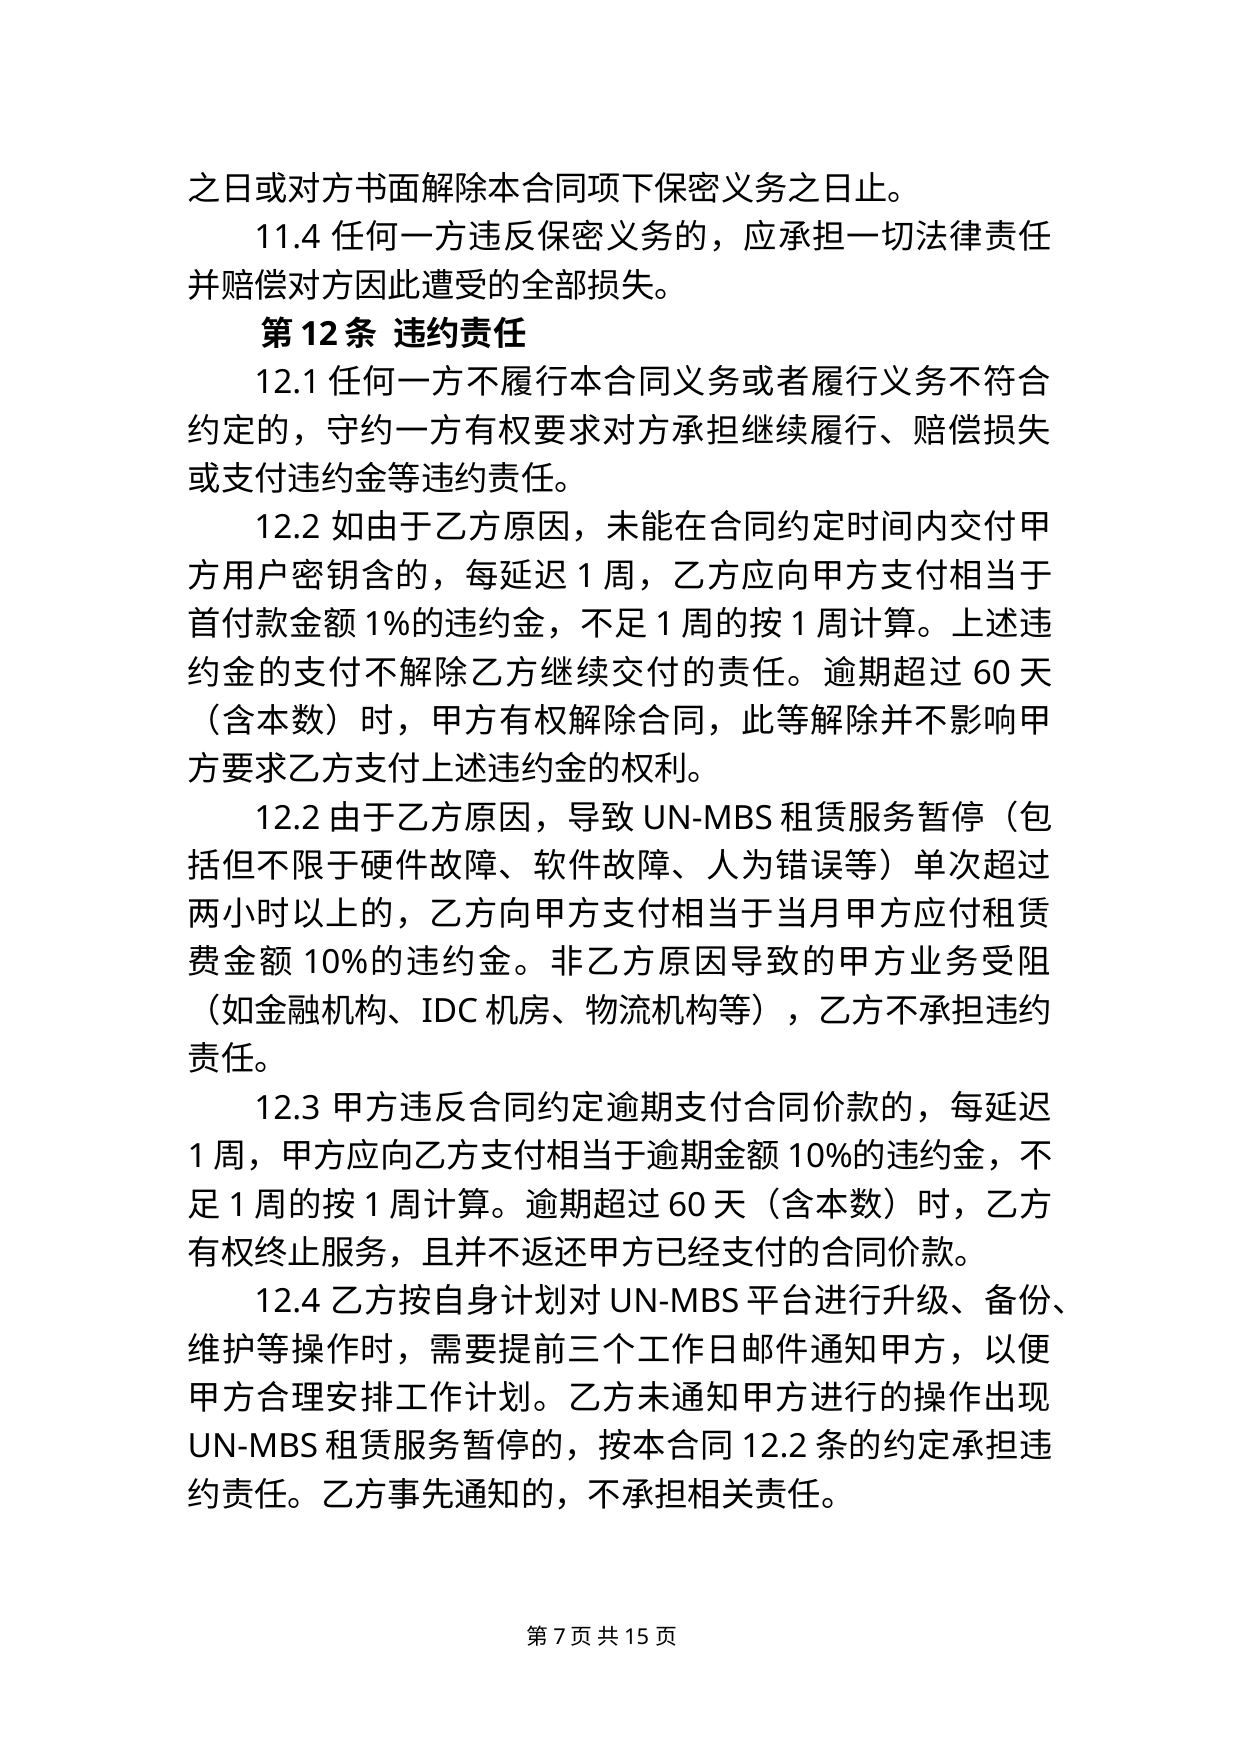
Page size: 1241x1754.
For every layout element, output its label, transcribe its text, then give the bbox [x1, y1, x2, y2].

subtitle 第12条 违约责任 [187, 307, 1053, 355]
text 12.3 甲方违反合同约定逾期支付合同价款的，每延迟1周，甲方应向乙方支付相当于逾期金额10%的违约金，不足1周的按1周计算。逾期超过60天（含本数）时，乙方有权终止服务，且并不返还甲方已经支付的合同价款。 [187, 1080, 1053, 1274]
text 12.1任何一方不履行本合同义务或者履行义务不符合约定的，守约一方有权要求对方承担继续履行、赔偿损失或支付违约金等违约责任。 [187, 355, 1053, 500]
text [187, 162, 1053, 210]
text 12.2由于乙方原因，导致UN-MBS租赁服务暂停（包括但不限于硬件故障、软件故障、人为错误等）单次超过两小时以上的，乙方向甲方支付相当于当月甲方应付租赁费金额10%的违约金。非乙方原因导致的甲方业务受阻（如金融机构、IDC机房、物流机构等），乙方不承担违约责任。 [187, 790, 1053, 1080]
text 12.4 乙方按自身计划对UN-MBS平台进行升级、备份、维护等操作时，需要提前三个工作日邮件通知甲方，以便甲方合理安排工作计划。乙方未通知甲方进行的操作出现UN-MBS租赁服务暂停的，按本合同12.2条的约定承担违约责任。乙方事先通知的，不承担相关责任。 [187, 1274, 1053, 1516]
text 11.4 任何一方违反保密义务的，应承担一切法律责任并赔偿对方因此遭受的全部损失。 [187, 210, 1053, 307]
text 12.2 如由于乙方原因，未能在合同约定时间内交付甲方用户密钥含的，每延迟1周，乙方应向甲方支付相当于首付款金额1%的违约金，不足1周的按1周计算。上述违约金的支付不解除乙方继续交付的责任。逾期超过60天（含本数）时，甲方有权解除合同，此等解除并不影响甲方要求乙方支付上述违约金的权利。 [187, 500, 1053, 790]
